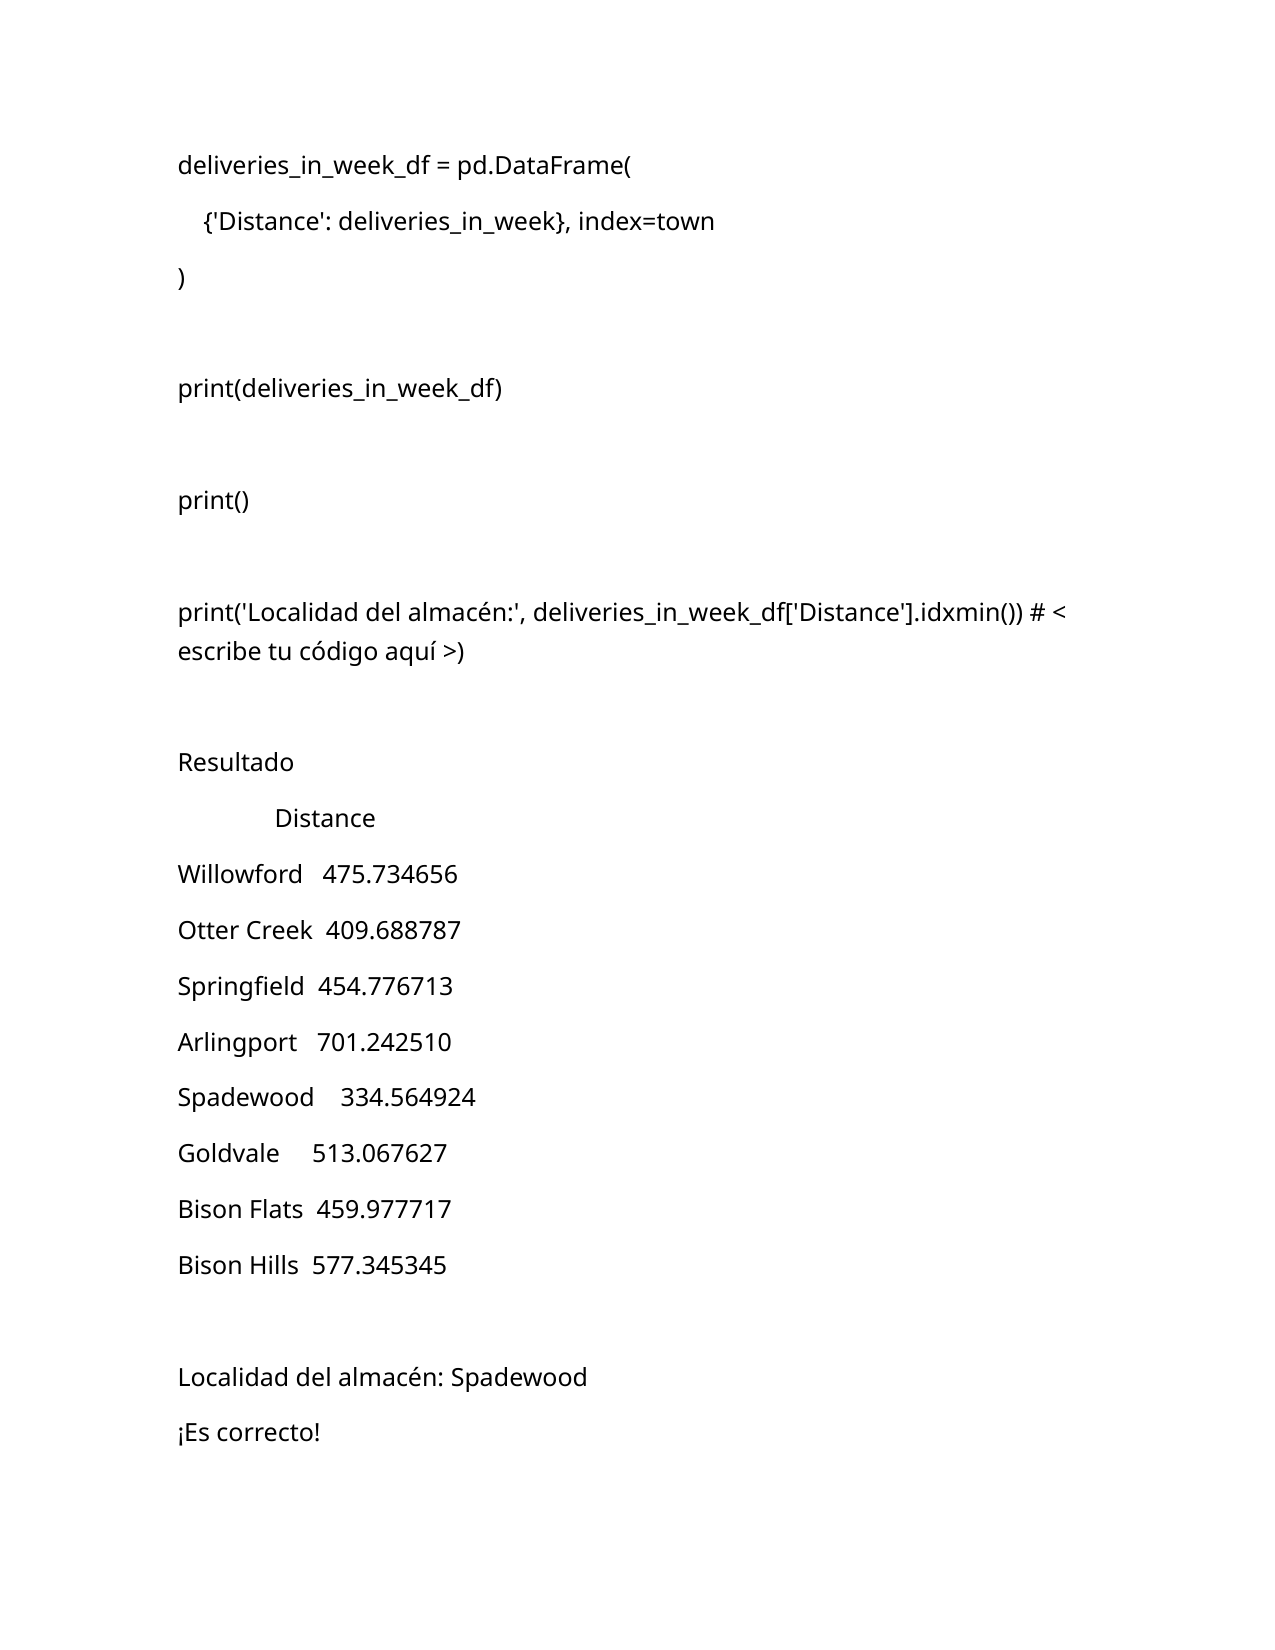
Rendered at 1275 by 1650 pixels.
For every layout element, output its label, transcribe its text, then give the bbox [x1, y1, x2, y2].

text Localidad del almacén: Spadewood [177, 1359, 1098, 1393]
text Bison Hills 577.345345 [177, 1248, 1098, 1282]
text Resultado [177, 745, 1098, 779]
text print() [177, 483, 1098, 517]
text print(deliveries_in_week_df) [177, 371, 1098, 405]
text {'Distance': deliveries_in_week}, index=town [177, 203, 1098, 237]
text Willowford 475.734656 [177, 857, 1098, 891]
text Distance [177, 801, 1098, 835]
text Arlingport 701.242510 [177, 1024, 1098, 1058]
text Goldvale 513.067627 [177, 1136, 1098, 1170]
text Bison Flats 459.977717 [177, 1192, 1098, 1226]
text print('Localidad del almacén:', deliveries_in_week_df['Distance'].idxmin()) # < escribe tu código aquí >) [177, 594, 1098, 667]
text Otter Creek 409.688787 [177, 913, 1098, 947]
text deliveries_in_week_df = pd.DataFrame( [177, 148, 1098, 182]
text Spadewood 334.564924 [177, 1080, 1098, 1114]
text ¡Es correcto! [177, 1415, 1098, 1449]
text ) [177, 259, 1098, 293]
text Springfield 454.776713 [177, 968, 1098, 1002]
